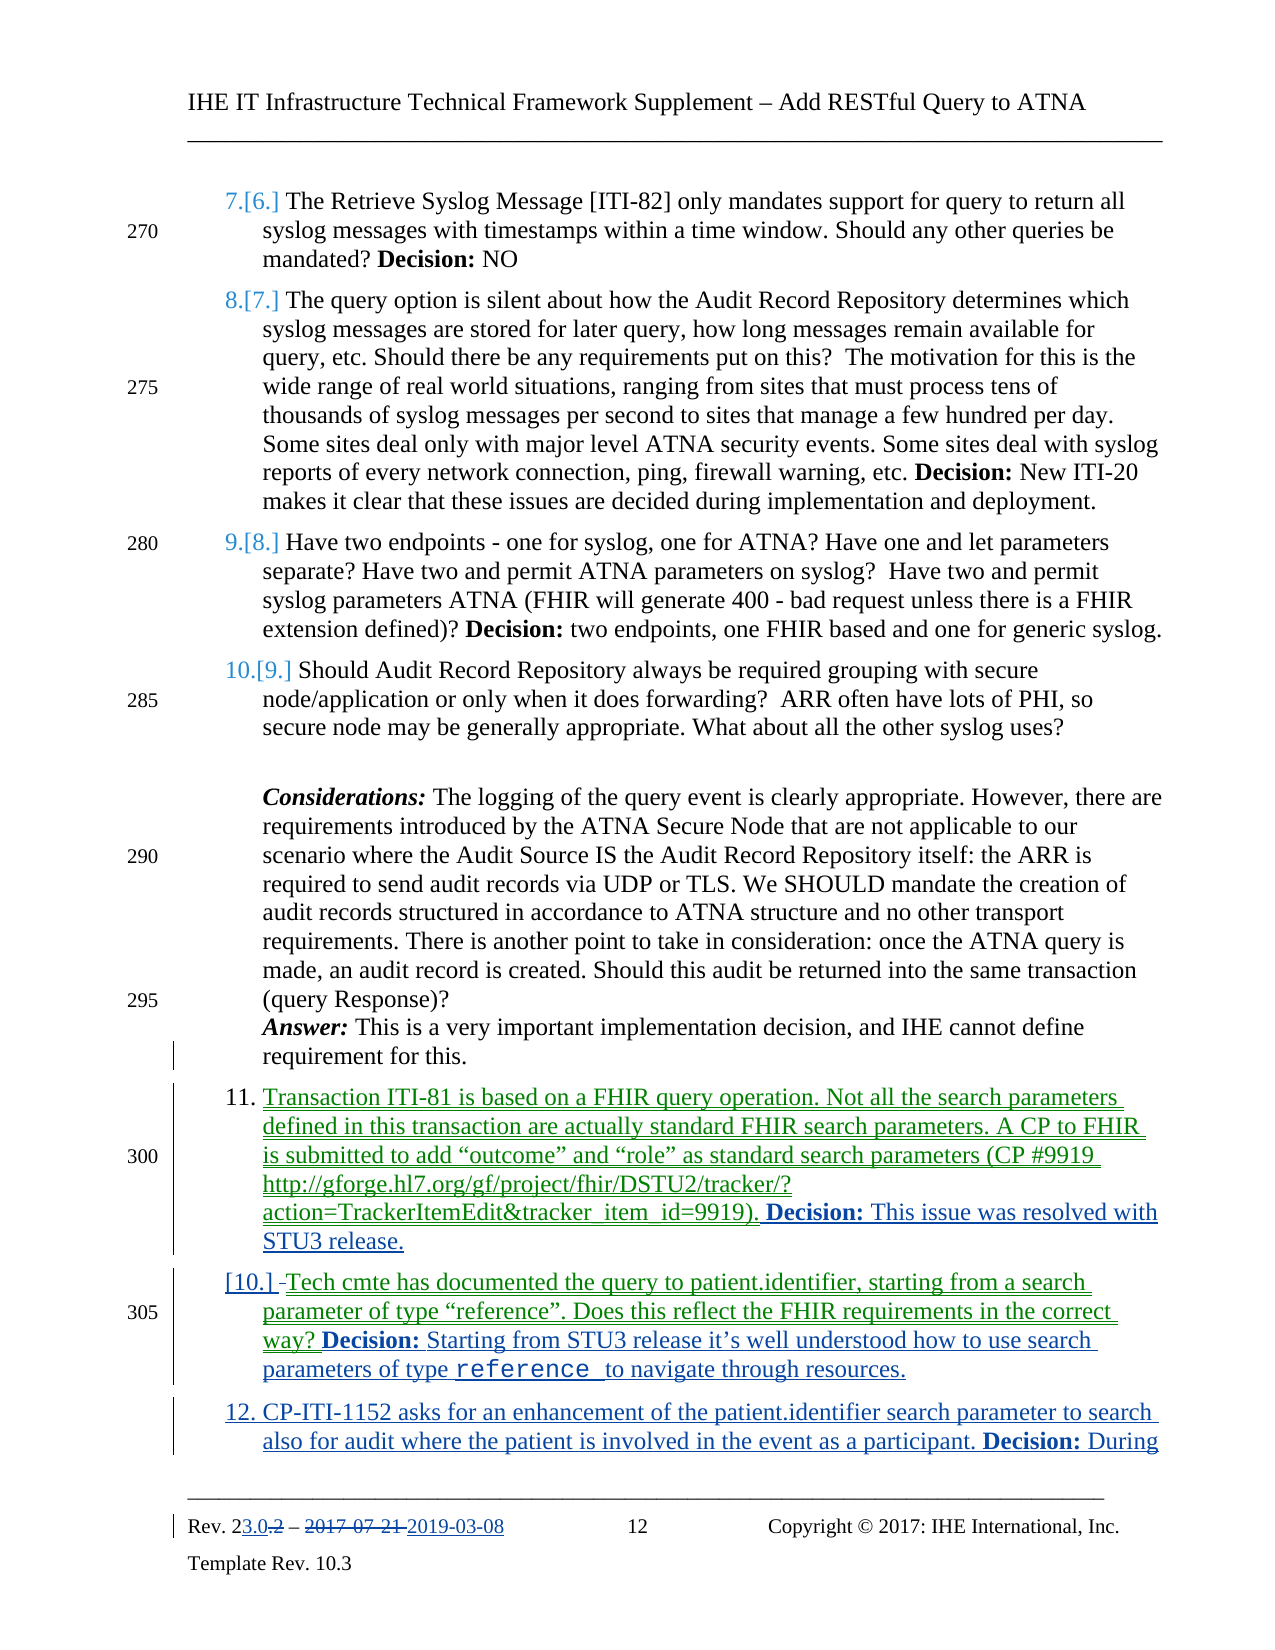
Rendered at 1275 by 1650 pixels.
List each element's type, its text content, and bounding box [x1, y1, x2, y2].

list Considerations: The logging of the query event is clearly appropriate. However, there are requirements introduced by the ATNA Secure Node that are not applicable to our scenario where the Audit Source IS the Audit Record Repository itself: the ARR is required to send audit records via UDP or TLS. We SHOULD mandate the creation of audit records structured in accordance to ATNA structure and no other transport requirements. There is another point to take in consideration: once the ATNA query is made, an audit record is created. Should this audit be returned into the same transaction (query Response)? [262, 782, 1162, 1012]
list Have two endpoints - one for syslog, one for ATNA? Have one and let parameters separate? Have two and permit ATNA parameters on syslog? Have two and permit syslog parameters ATNA (FHIR will generate 400 - bad request unless there is a FHIR extension defined)? Decision: two endpoints, one FHIR based and one for generic syslog. [225, 527, 1162, 642]
list Should Audit Record Repository always be required grouping with secure node/application or only when it does forwarding? ARR often have lots of PHI, so secure node may be generally appropriate. What about all the other syslog uses? [225, 655, 1162, 741]
list The query option is silent about how the Audit Record Repository determines which syslog messages are stored for later query, how long messages remain available for query, etc. Should there be any requirements put on this? The motivation for this is the wide range of real world situations, ranging from sites that must process tens of thousands of syslog messages per second to sites that manage a few hundred per day. Some sites deal only with major level ATNA security events. Some sites deal with syslog reports of every network connection, ping, firewall warning, etc. Decision: New ITI-20 makes it clear that these issues are decided during implementation and deployment. [225, 285, 1162, 515]
list The Retrieve Syslog Message [ITI-82] only mandates support for query to return all syslog messages with timestamps within a time window. Should any other queries be mandated? Decision: NO [225, 186, 1162, 272]
list Answer: This is a very important implementation decision, and IHE cannot define requirement for this. [262, 1012, 1162, 1070]
